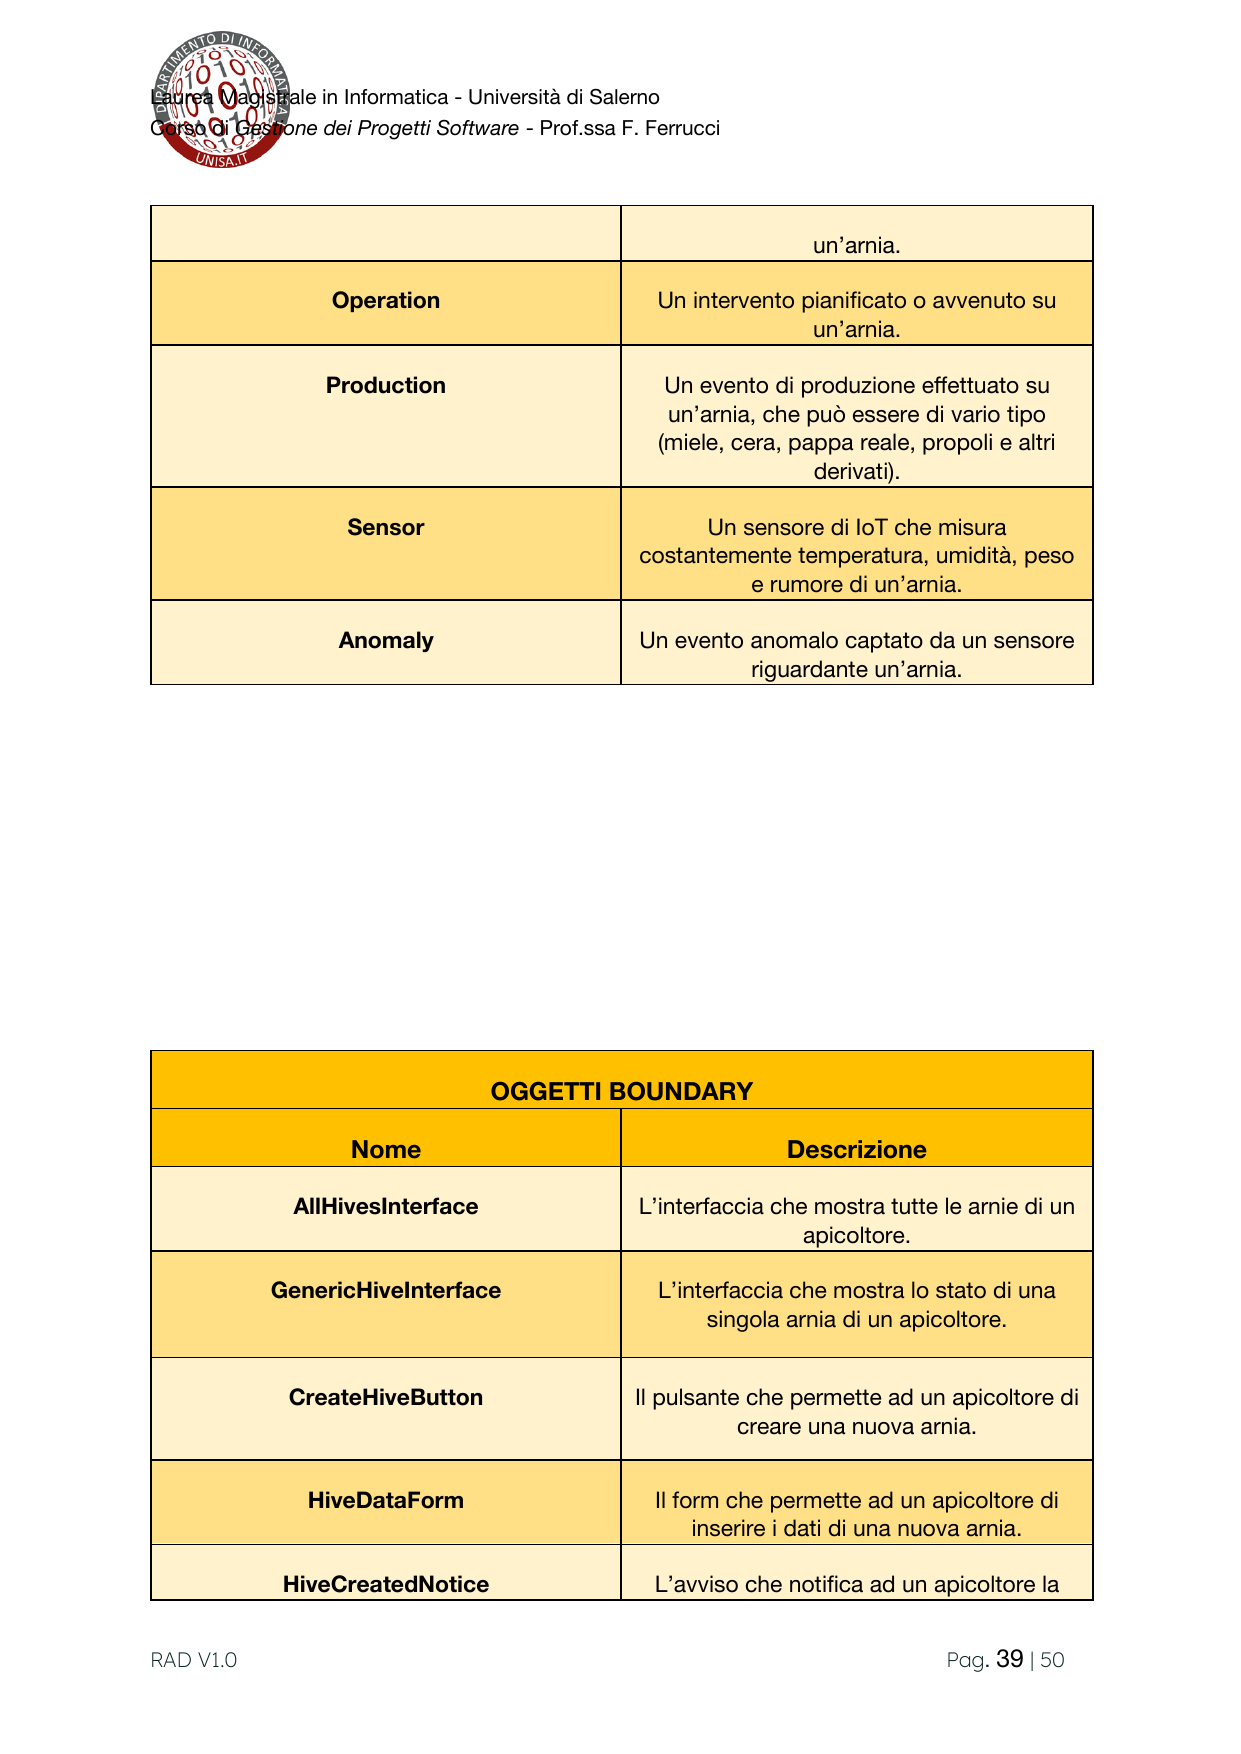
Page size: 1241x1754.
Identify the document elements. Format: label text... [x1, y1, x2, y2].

table_cell HiveCreatedNotice [152, 1545, 620, 1599]
table_cell Il pulsante che permette ad un apicoltore di creare una nuova arnia. [622, 1358, 1092, 1459]
picture [153, 31, 290, 168]
table_cell Il form che permette ad un apicoltore di inserire i dati di una nuova arnia. [622, 1461, 1092, 1543]
picture [285, 126, 290, 134]
table_cell Bee [152, 206, 620, 260]
table_cell Un evento anomalo captato da un sensore riguardante un’arnia. [622, 601, 1092, 684]
table_cell L’interfaccia che mostra lo stato di una singola arnia di un apicoltore. [622, 1252, 1092, 1357]
table_cell GenericHiveInterface [152, 1252, 620, 1357]
table_cell Una tipologia di ape situata all’interno di un’arnia. [622, 206, 1092, 260]
table_cell L’avviso che notifica ad un apicoltore la corretta creazione di un’arnia. [622, 1545, 1092, 1599]
table_cell HiveDataForm [152, 1461, 620, 1543]
table_cell Descrizione [622, 1109, 1092, 1166]
table_cell Un sensore di IoT che misura costantemente temperatura, umidità, peso e rumore di un’arnia. [622, 488, 1092, 599]
table_cell CreateHiveButton [152, 1358, 620, 1459]
table_cell Nome [152, 1109, 620, 1166]
table_cell Un evento di produzione effettuato su un’arnia, che può essere di vario tipo (miele, cera, pappa reale, propoli e altri derivati). [622, 346, 1092, 486]
table_cell Un intervento pianificato o avvenuto su un’arnia. [622, 262, 1092, 344]
table_cell Production [152, 346, 620, 486]
table_cell L’interfaccia che mostra tutte le arnie di un apicoltore. [622, 1167, 1092, 1250]
table_cell AllHivesInterface [152, 1167, 620, 1250]
table_header OGGETTI BOUNDARY [152, 1051, 1092, 1108]
table_cell Sensor [152, 488, 620, 599]
table_cell Anomaly [152, 601, 620, 684]
table_cell Operation [152, 262, 620, 344]
